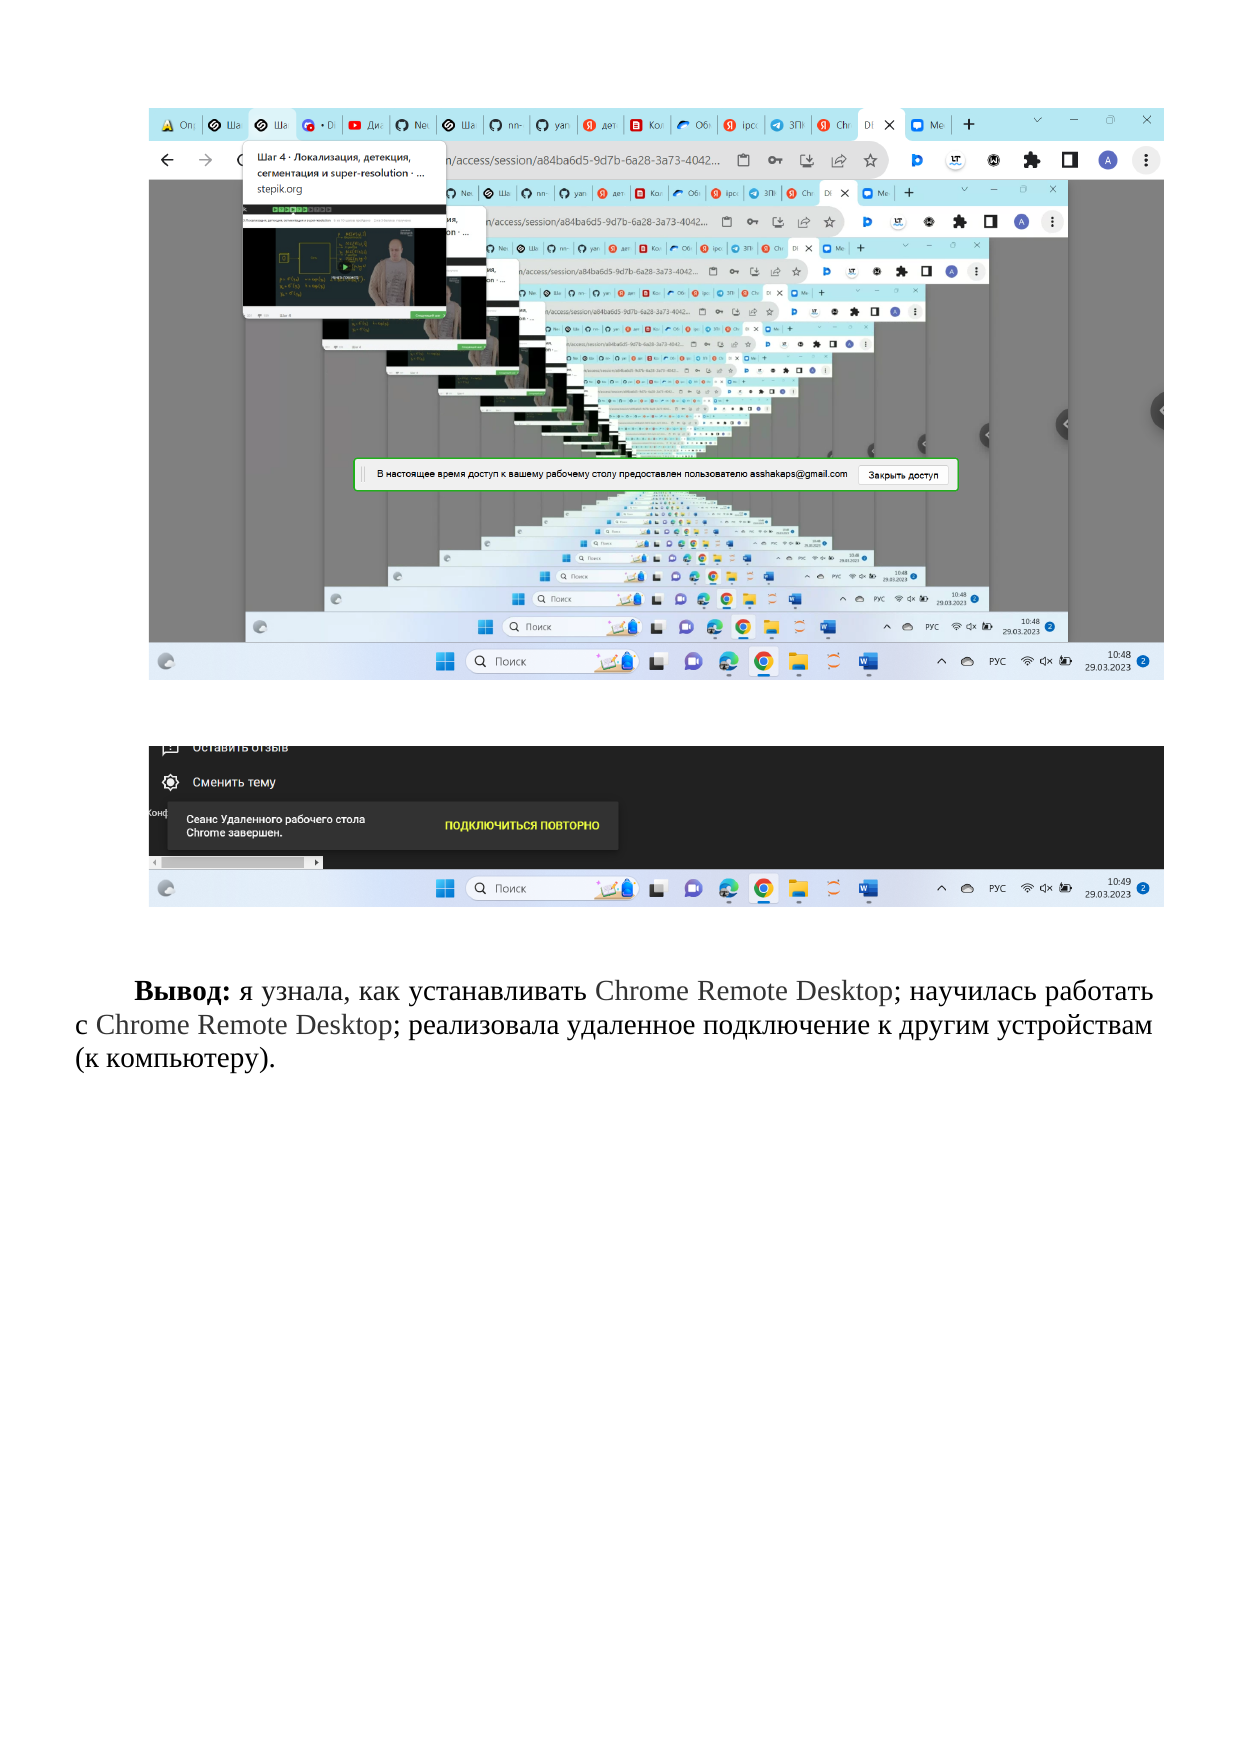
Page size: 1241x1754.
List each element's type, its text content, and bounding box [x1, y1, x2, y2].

list Вывод: я узнала, как устанавливать Chrome Remote Desktop; научилась работать с Chrome Remote Desktop; реализовала удаленное подключение к другим устройствам (к компьютеру). [75, 973, 1154, 1074]
picture [148, 108, 1164, 680]
picture [148, 746, 1164, 907]
